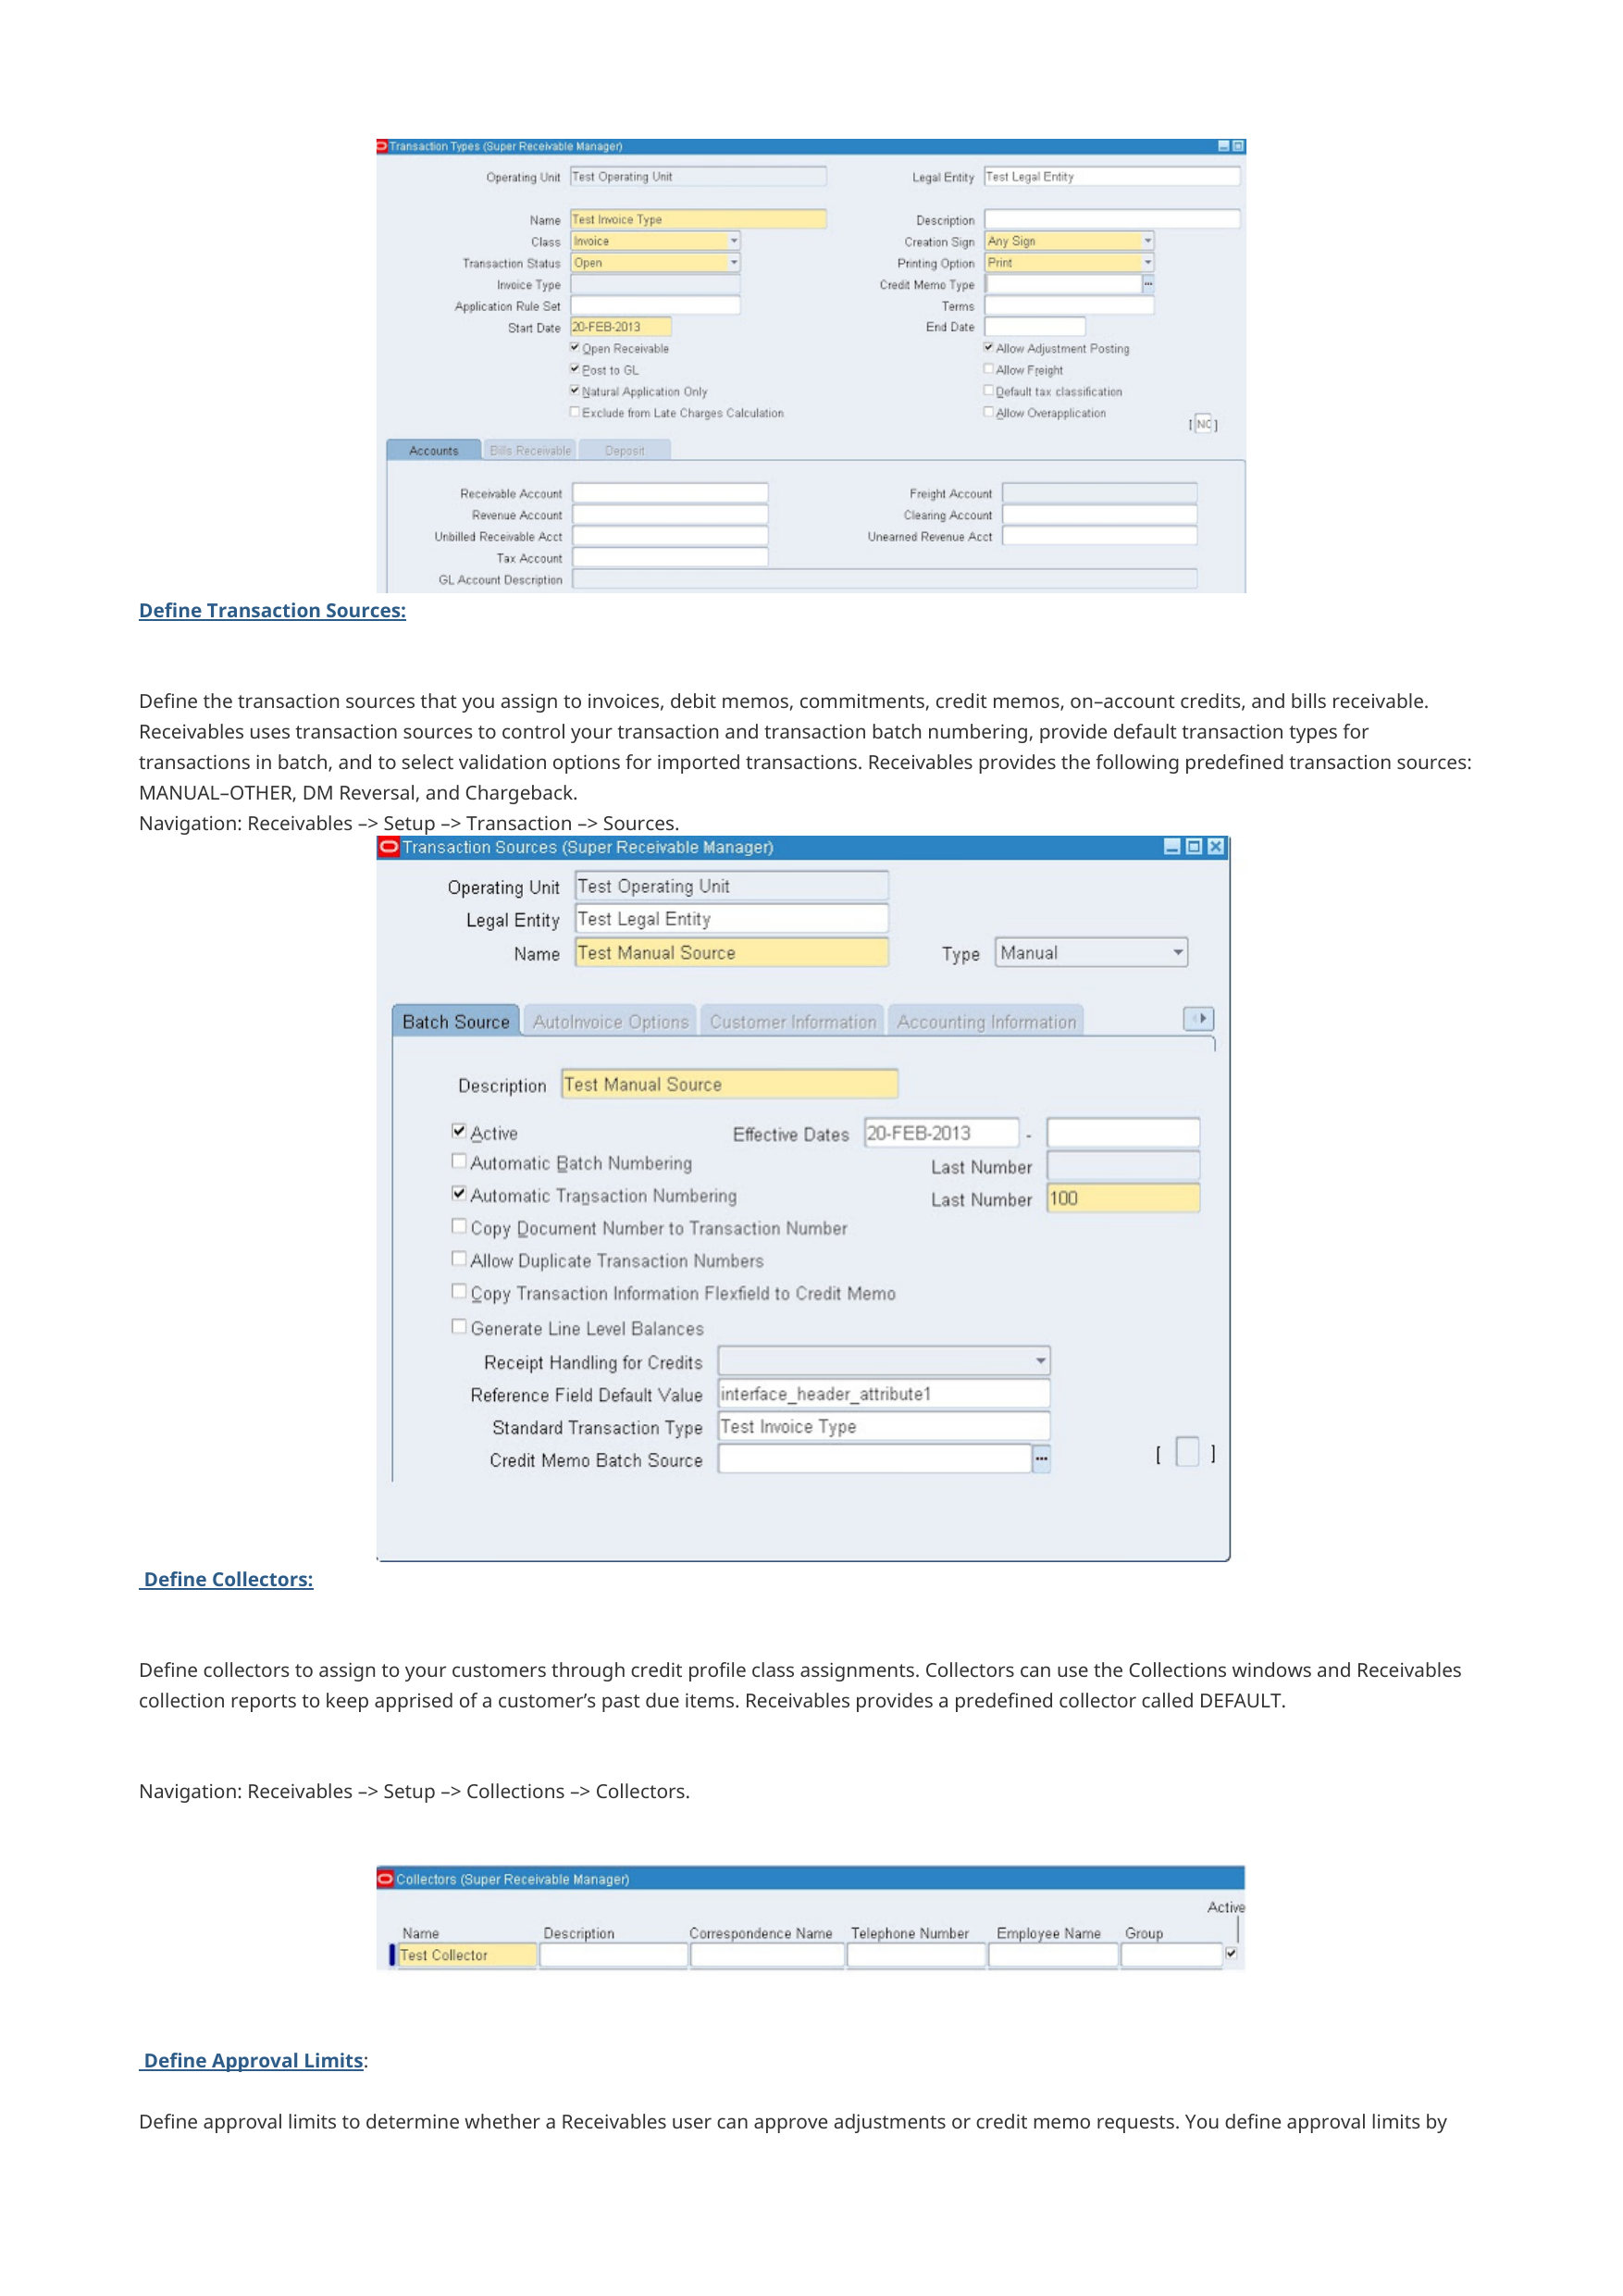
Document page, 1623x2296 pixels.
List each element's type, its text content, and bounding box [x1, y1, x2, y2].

text Navigation: Receivables –> Setup –> Transaction –> Sources. [139, 805, 1484, 836]
text Define the transaction sources that you assign to invoices, debit memos, commitments, credit memos, on–account credits, and bills receivable. Receivables uses transaction sources to control your transaction and transaction batch numbering, provide default transaction types for transactions in batch, and to select validation options for imported transactions. Receivables provides the following predefined transaction sources: MANUAL–OTHER, DM Reversal, and Chargeback. [139, 684, 1484, 805]
picture [376, 836, 1247, 1562]
text Define collectors to assign to your customers through credit profile class assignments. Collectors can use the Collections windows and Receivables collection reports to keep apprised of a customer’s past due items. Receivables provides a predefined collector called DEFAULT. [139, 1653, 1484, 1714]
text Define Transaction Sources: [139, 593, 1484, 623]
picture [376, 139, 1247, 593]
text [139, 1982, 1484, 2134]
text Navigation: Receivables –> Setup –> Collections –> Collectors. [139, 1774, 1484, 1805]
picture [376, 1865, 1247, 1982]
text Define Collectors: [139, 1562, 1484, 1592]
